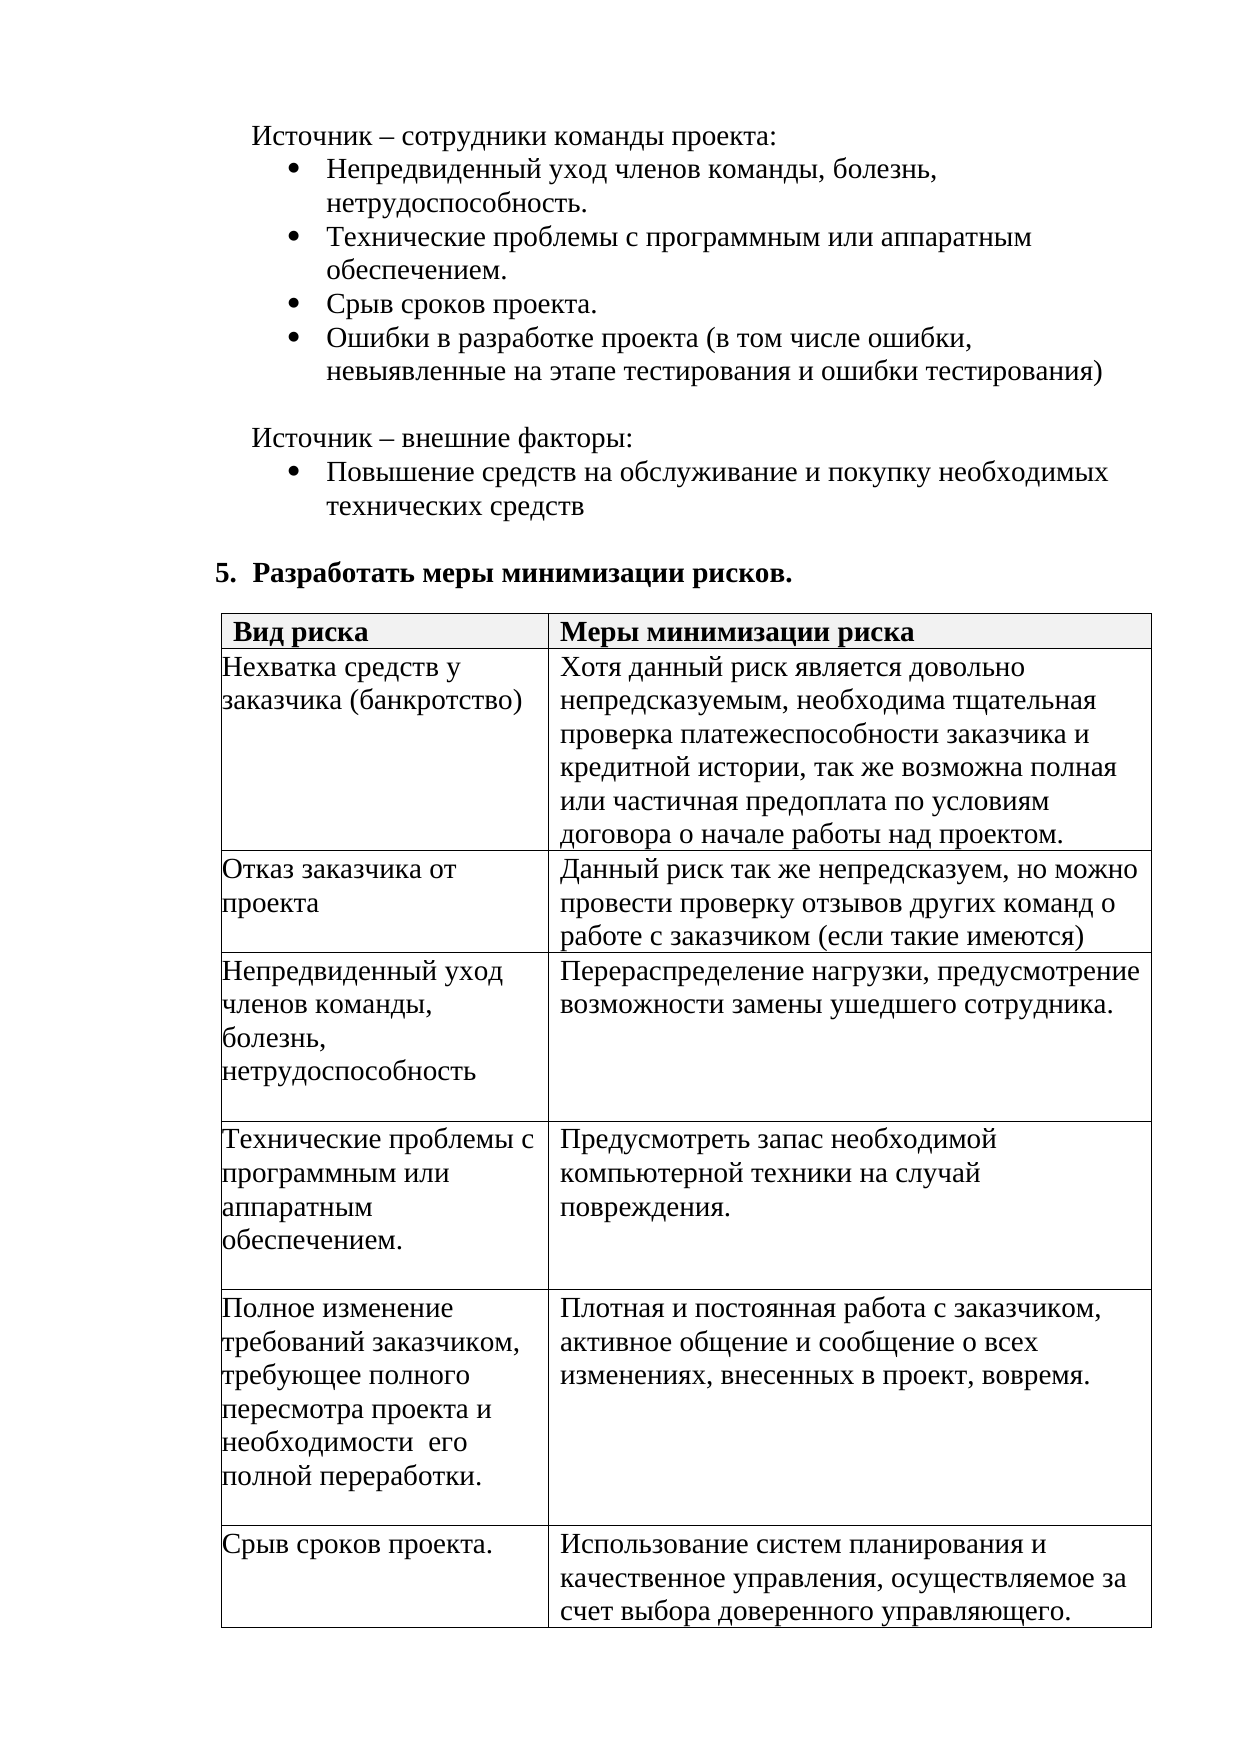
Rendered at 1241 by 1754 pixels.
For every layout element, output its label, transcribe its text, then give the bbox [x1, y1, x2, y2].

table_cell Срыв сроков проекта. [222, 1526, 548, 1627]
table_cell Перераспределение нагрузки, предусмотрение возможности замены ушедшего сотрудника. [549, 953, 1151, 1121]
list Срыв сроков проекта. [288, 286, 1152, 320]
list Технические проблемы с программным или аппаратным обеспечением. [288, 219, 1152, 286]
table_cell Плотная и постоянная работа с заказчиком, активное общение и сообщение о всех изменениях, внесенных в проект, вовремя. [549, 1290, 1151, 1525]
list Разработать меры минимизации рисков. [215, 555, 1152, 588]
table_cell Технические проблемы с программным или аппаратным обеспечением. [222, 1122, 548, 1289]
list Источник – внешние факторы: [251, 420, 1152, 454]
table_cell Отказ заказчика от проекта [222, 851, 548, 952]
list Повышение средств на обслуживание и покупку необходимых технических средств [288, 454, 1152, 521]
list Ошибки в разработке проекта (в том числе ошибки, невыявленные на этапе тестирования и ошибки тестирования) [288, 320, 1152, 387]
table_header Вид риска [222, 614, 548, 648]
table_header Меры минимизации риска [549, 614, 1151, 648]
table_cell Непредвиденный уход членов команды, болезнь, нетрудоспособность [222, 953, 548, 1121]
table_cell Нехватка средств у заказчика (банкротство) [222, 649, 548, 850]
table_cell Данный риск так же непредсказуем, но можно провести проверку отзывов других команд о работе с заказчиком (если такие имеются) [549, 851, 1151, 952]
table_cell Использование систем планирования и качественное управления, осуществляемое за счет выбора доверенного управляющего. [549, 1526, 1151, 1627]
table_cell Хотя данный риск является довольно непредсказуемым, необходима тщательная проверка платежеспособности заказчика и кредитной истории, так же возможна полная или частичная предоплата по условиям договора о начале работы над проектом. [549, 649, 1151, 850]
table_cell Полное изменение требований заказчиком, требующее полного пересмотра проекта и необходимости его полной переработки. [222, 1290, 548, 1525]
list Источник – сотрудники команды проекта: [251, 118, 1152, 152]
table_cell Предусмотреть запас необходимой компьютерной техники на случай повреждения. [549, 1122, 1151, 1289]
list Непредвиденный уход членов команды, болезнь, нетрудоспособность. [288, 152, 1152, 219]
